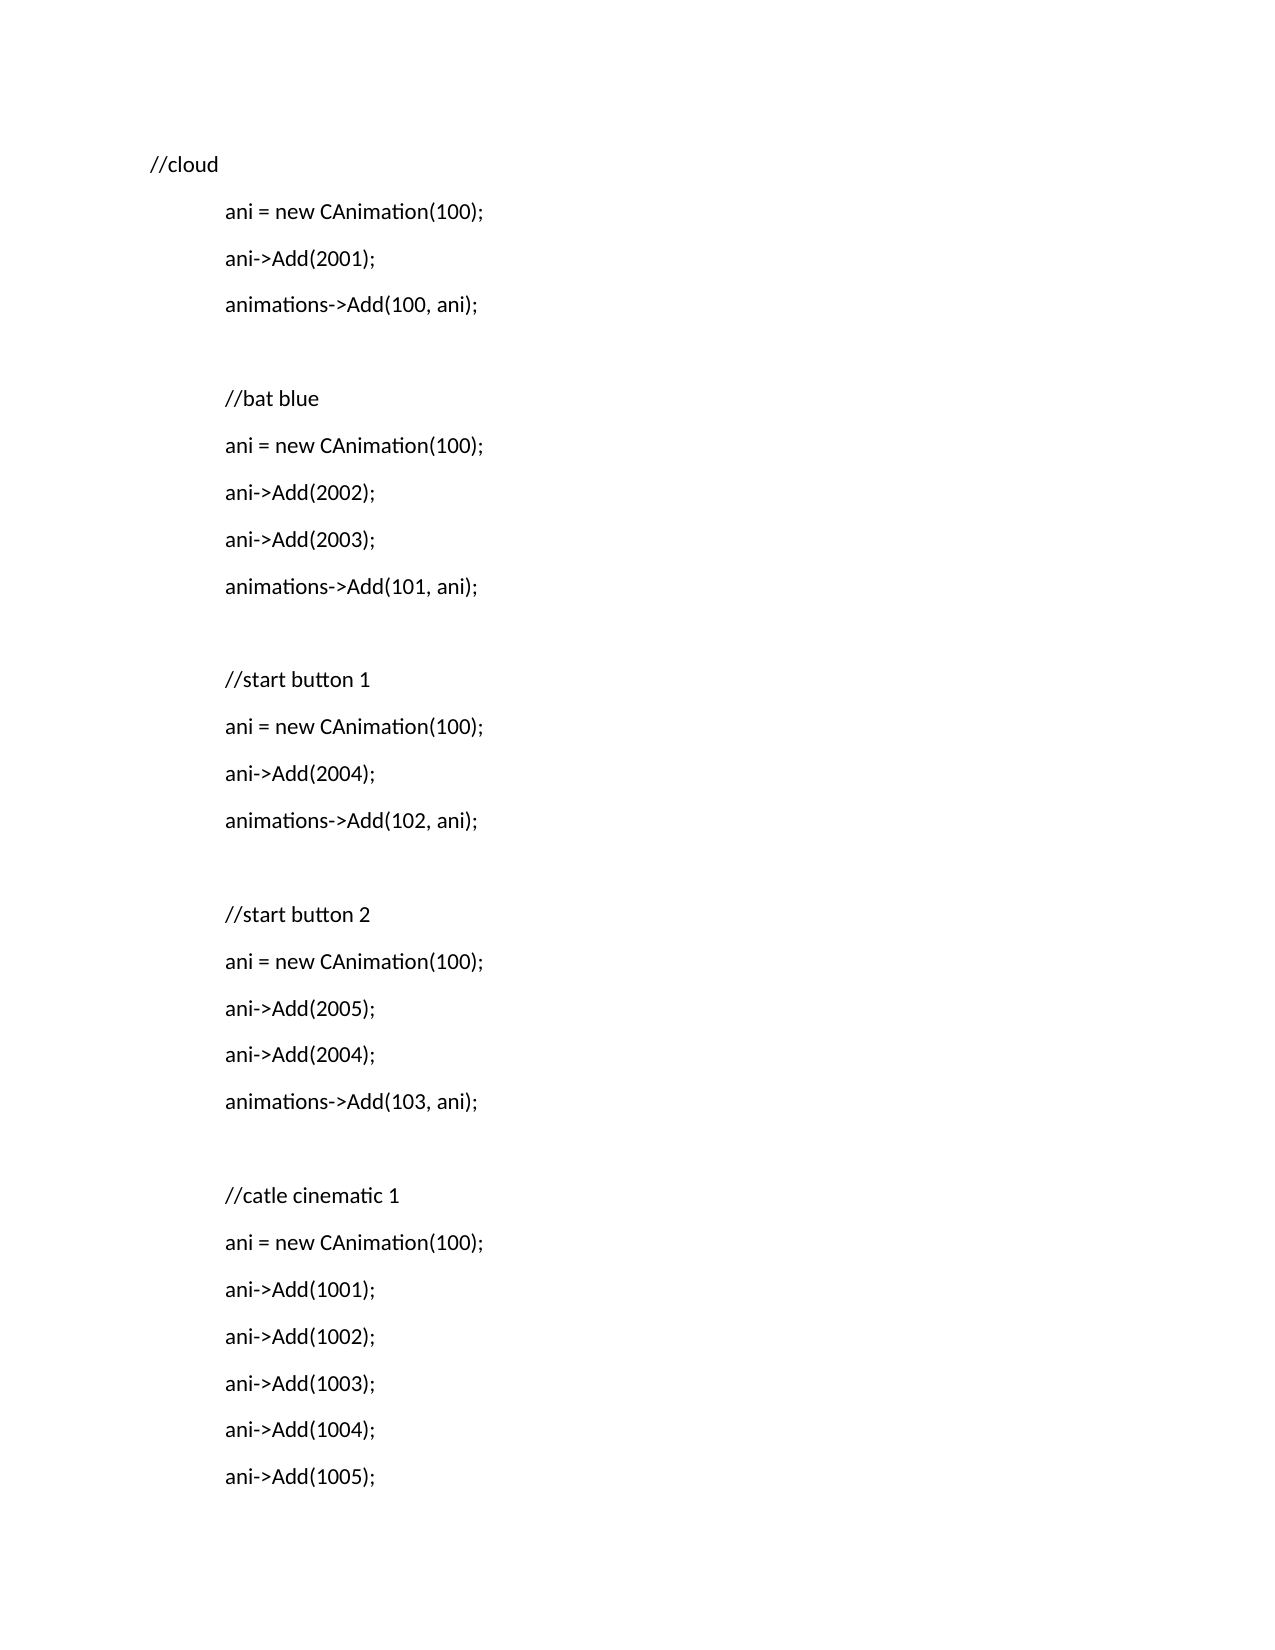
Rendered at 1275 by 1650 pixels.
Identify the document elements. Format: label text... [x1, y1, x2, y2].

text //catle cinematic 1 [150, 1181, 1125, 1209]
text //start button 1 [150, 666, 1125, 694]
text ani = new CAnimation(100); [150, 947, 1125, 975]
text ani->Add(1005); [150, 1462, 1125, 1491]
text ani->Add(2005); [150, 994, 1125, 1022]
text ani = new CAnimation(100); [150, 712, 1125, 741]
text ani->Add(1003); [150, 1369, 1125, 1397]
text animations->Add(102, ani); [150, 806, 1125, 834]
text ani->Add(2001); [150, 244, 1125, 272]
text ani->Add(1001); [150, 1275, 1125, 1303]
text ani->Add(2002); [150, 478, 1125, 506]
text ani->Add(2003); [150, 525, 1125, 553]
text ani->Add(2004); [150, 1041, 1125, 1069]
text animations->Add(103, ani); [150, 1087, 1125, 1116]
text ani = new CAnimation(100); [150, 1228, 1125, 1256]
text //start button 2 [150, 900, 1125, 928]
text ani->Add(1002); [150, 1322, 1125, 1350]
text //bat blue [150, 384, 1125, 412]
text animations->Add(101, ani); [150, 572, 1125, 600]
text animations->Add(100, ani); [150, 291, 1125, 319]
text ani = new CAnimation(100); [150, 197, 1125, 225]
text ani = new CAnimation(100); [150, 431, 1125, 459]
text //cloud [150, 150, 1125, 178]
text ani->Add(1004); [150, 1416, 1125, 1444]
text ani->Add(2004); [150, 759, 1125, 787]
